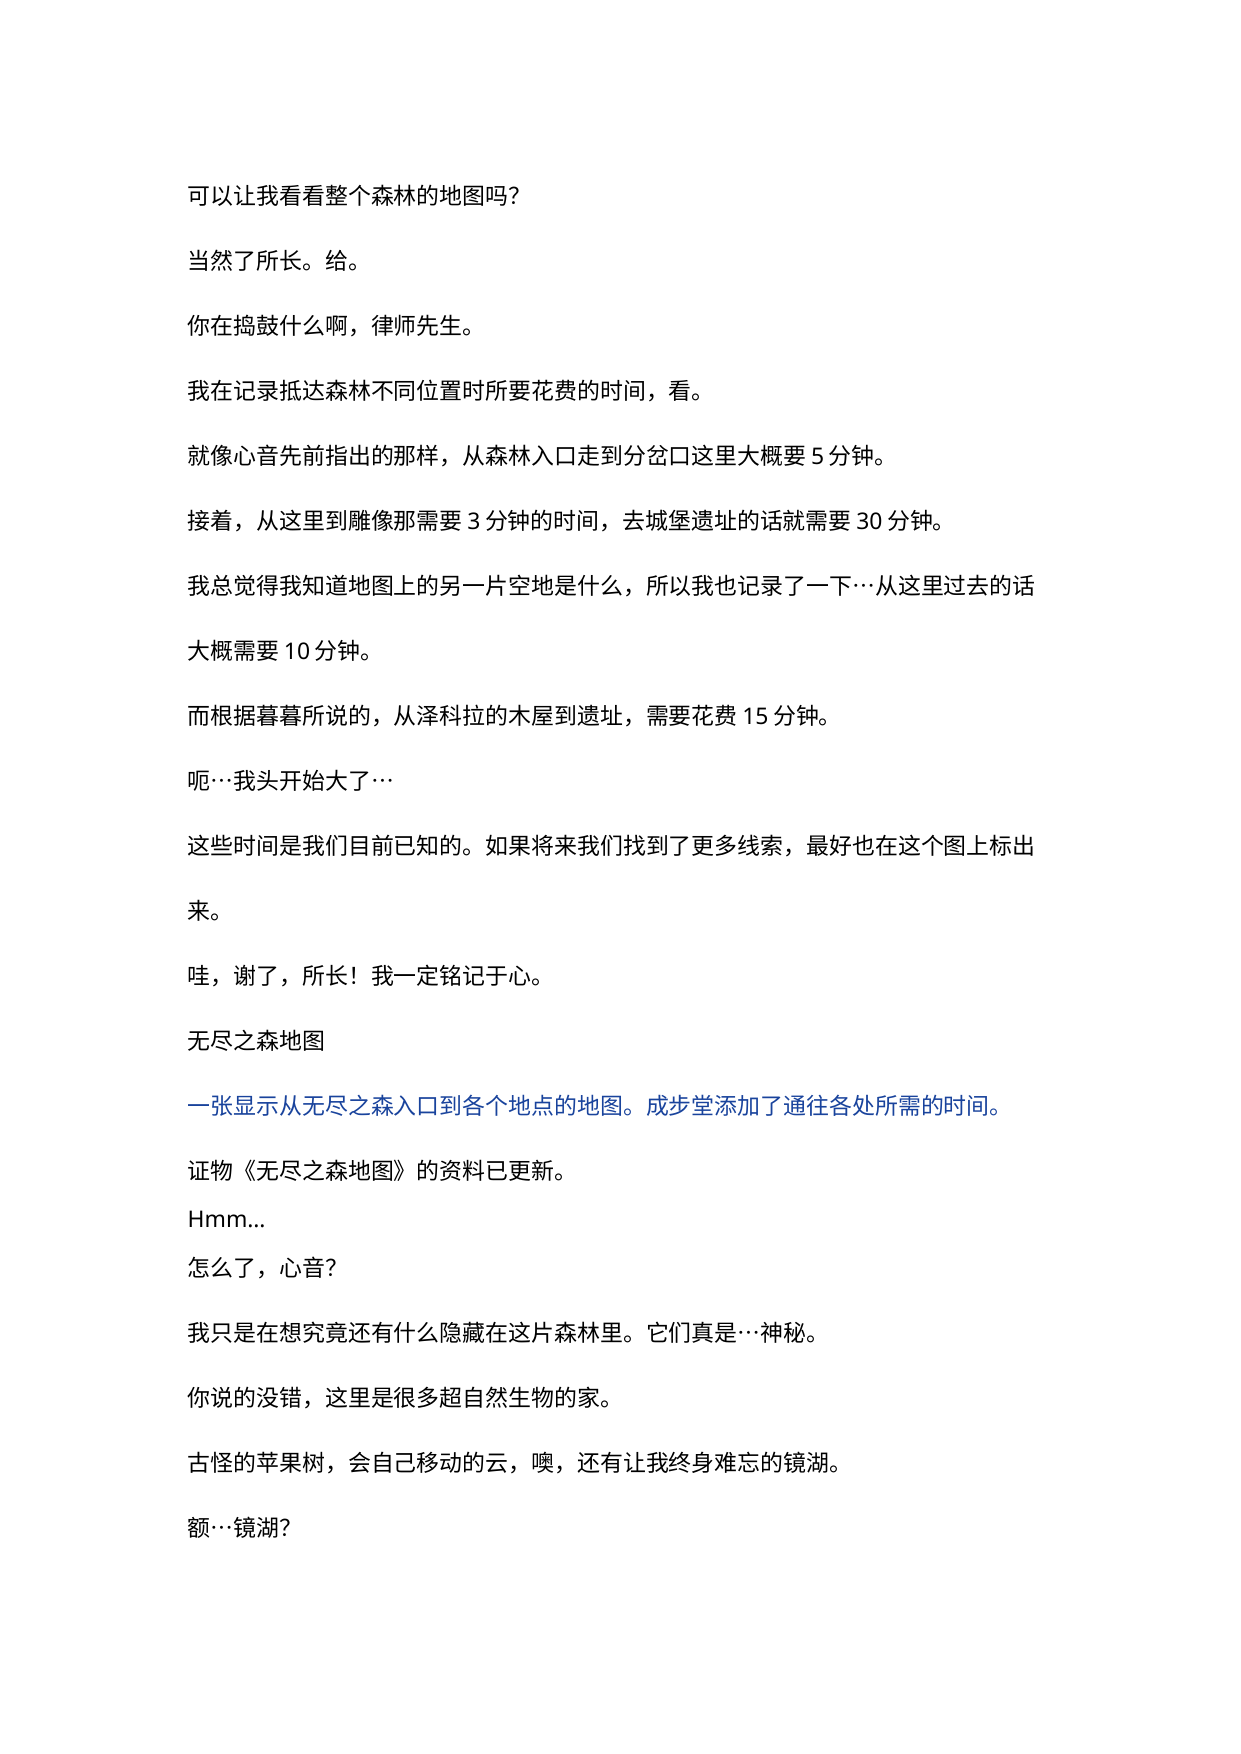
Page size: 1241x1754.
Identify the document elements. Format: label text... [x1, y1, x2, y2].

text 证物《无尽之森地图》的资料已更新。 [187, 1137, 1053, 1202]
text 这些时间是我们目前已知的。如果将来我们找到了更多线索，最好也在这个图上标出来。 [187, 812, 1053, 942]
text 而根据暮暮所说的，从泽科拉的木屋到遗址，需要花费15分钟。 [187, 682, 1053, 747]
text Hmm… [187, 1202, 1053, 1234]
text 呃…我头开始大了… [187, 747, 1053, 812]
text 当然了所长。给。 [187, 227, 1053, 292]
text 就像心音先前指出的那样，从森林入口走到分岔口这里大概要5分钟。 [187, 422, 1053, 487]
text 你在捣鼓什么啊，律师先生。 [187, 292, 1053, 357]
text 怎么了，心音？ [187, 1234, 1053, 1299]
text 无尽之森地图 [187, 1007, 1053, 1072]
text 一张显示从无尽之森入口到各个地点的地图。成步堂添加了通往各处所需的时间。 [187, 1072, 1053, 1137]
text 额…镜湖？ [187, 1494, 1053, 1559]
text 古怪的苹果树，会自己移动的云，噢，还有让我终身难忘的镜湖。 [187, 1429, 1053, 1494]
text 你说的没错，这里是很多超自然生物的家。 [187, 1364, 1053, 1429]
text 接着，从这里到雕像那需要3分钟的时间，去城堡遗址的话就需要30分钟。 [187, 487, 1053, 552]
text 我总觉得我知道地图上的另一片空地是什么，所以我也记录了一下…从这里过去的话大概需要10分钟。 [187, 552, 1053, 682]
text 我只是在想究竟还有什么隐藏在这片森林里。它们真是…神秘。 [187, 1299, 1053, 1364]
text 可以让我看看整个森林的地图吗？ [187, 162, 1053, 227]
text 我在记录抵达森林不同位置时所要花费的时间，看。 [187, 357, 1053, 422]
text 哇，谢了，所长！我一定铭记于心。 [187, 942, 1053, 1007]
